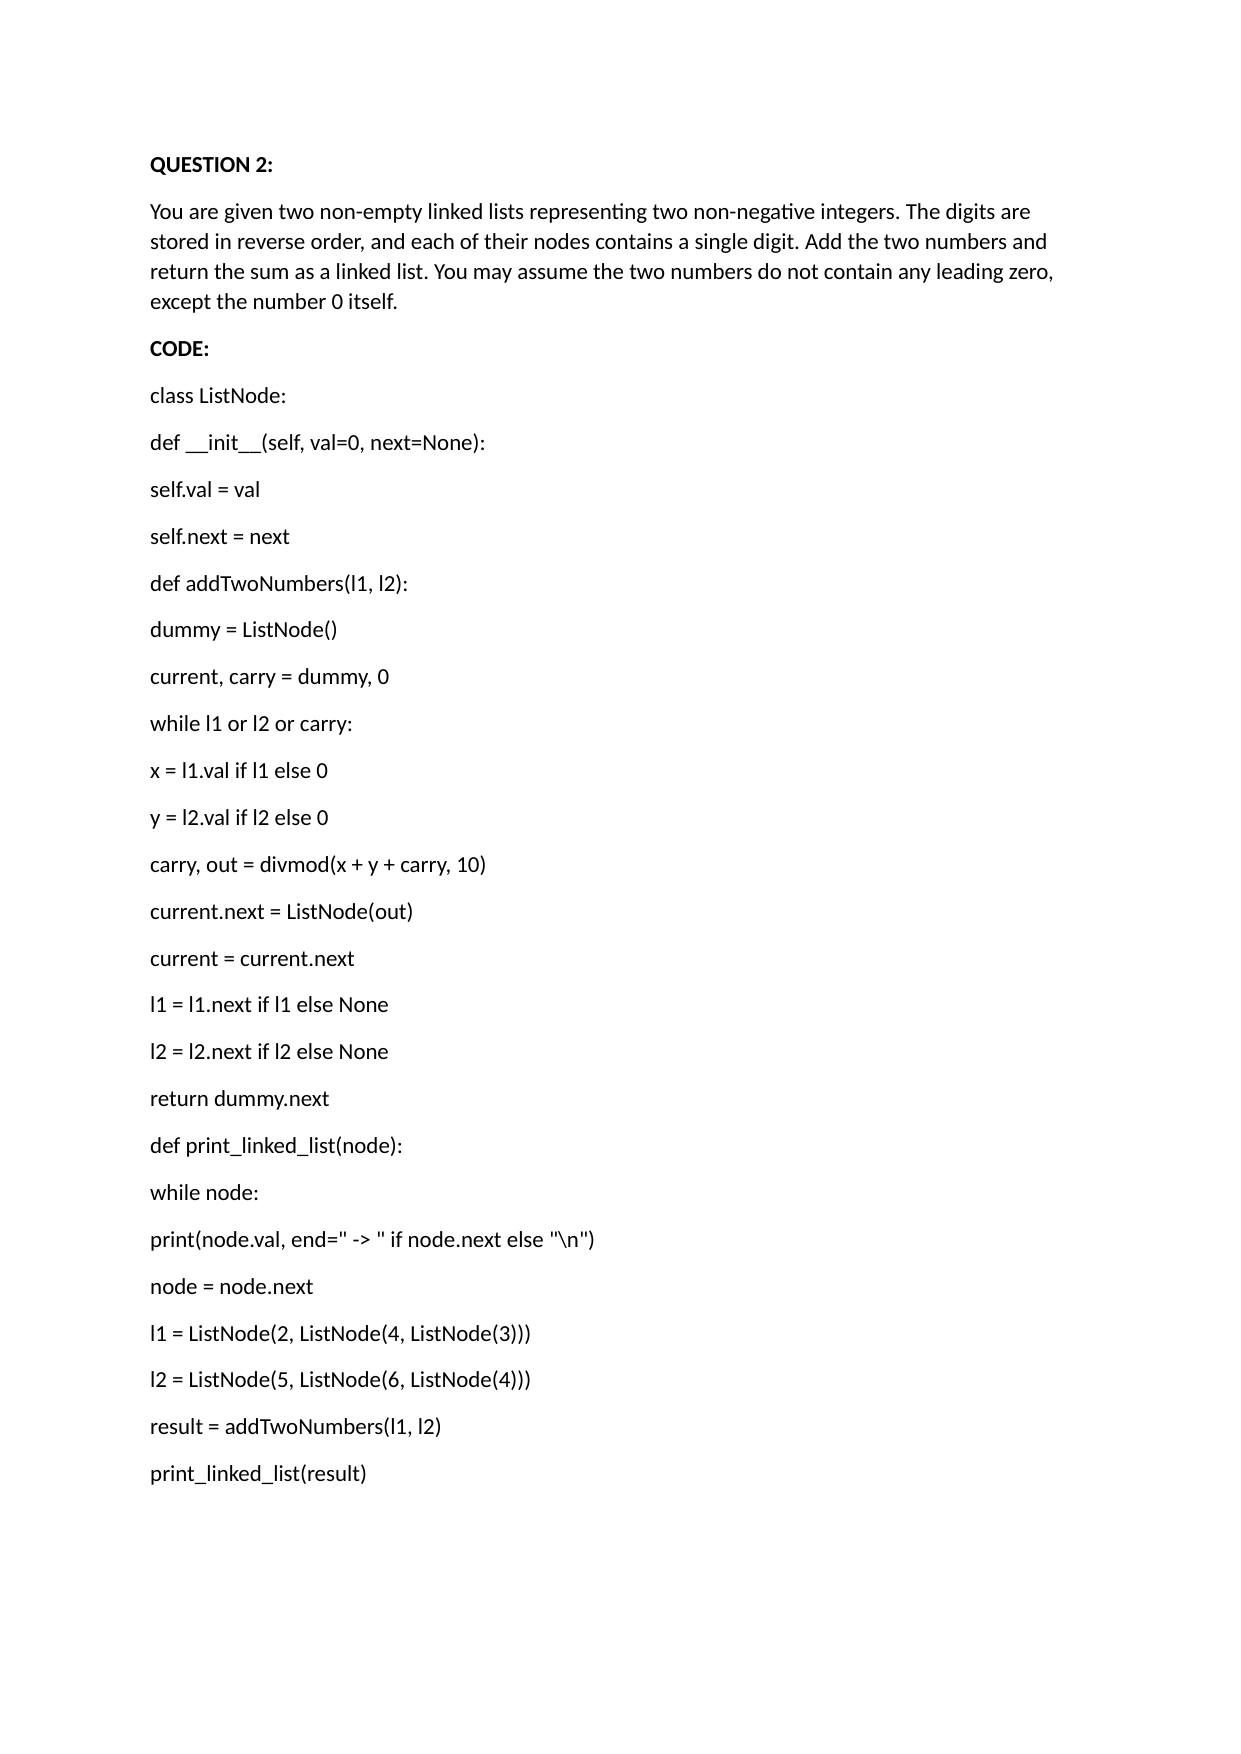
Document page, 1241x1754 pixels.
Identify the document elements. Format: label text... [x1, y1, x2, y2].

text l2 = l2.next if l2 else None [150, 1037, 1090, 1066]
text while l1 or l2 or carry: [150, 709, 1090, 737]
text l1 = ListNode(2, ListNode(4, ListNode(3))) [150, 1319, 1090, 1347]
text current.next = ListNode(out) [150, 897, 1090, 925]
text CODE: [150, 334, 1090, 362]
text def __init__(self, val=0, next=None): [150, 428, 1090, 456]
text node = node.next [150, 1272, 1090, 1300]
text current, carry = dummy, 0 [150, 662, 1090, 691]
text current = current.next [150, 944, 1090, 972]
text self.val = val [150, 475, 1090, 503]
text QUESTION 2: [150, 150, 1090, 178]
text You are given two non-empty linked lists representing two non-negative integers. The digits are stored in reverse order, and each of their nodes contains a single digit. Add the two numbers and return the sum as a linked list. You may assume the two numbers do not contain any leading zero, except the number 0 itself. [150, 197, 1090, 316]
text return dummy.next [150, 1084, 1090, 1112]
text x = l1.val if l1 else 0 [150, 756, 1090, 784]
text dummy = ListNode() [150, 616, 1090, 644]
text carry, out = divmod(x + y + carry, 10) [150, 850, 1090, 878]
text def addTwoNumbers(l1, l2): [150, 569, 1090, 597]
text while node: [150, 1178, 1090, 1206]
text class ListNode: [150, 381, 1090, 409]
text self.next = next [150, 522, 1090, 550]
text print_linked_list(result) [150, 1459, 1090, 1487]
text result = addTwoNumbers(l1, l2) [150, 1412, 1090, 1441]
text l2 = ListNode(5, ListNode(6, ListNode(4))) [150, 1366, 1090, 1394]
text print(node.val, end=" -> " if node.next else "\n") [150, 1225, 1090, 1253]
text l1 = l1.next if l1 else None [150, 991, 1090, 1019]
text def print_linked_list(node): [150, 1131, 1090, 1159]
text y = l2.val if l2 else 0 [150, 803, 1090, 831]
